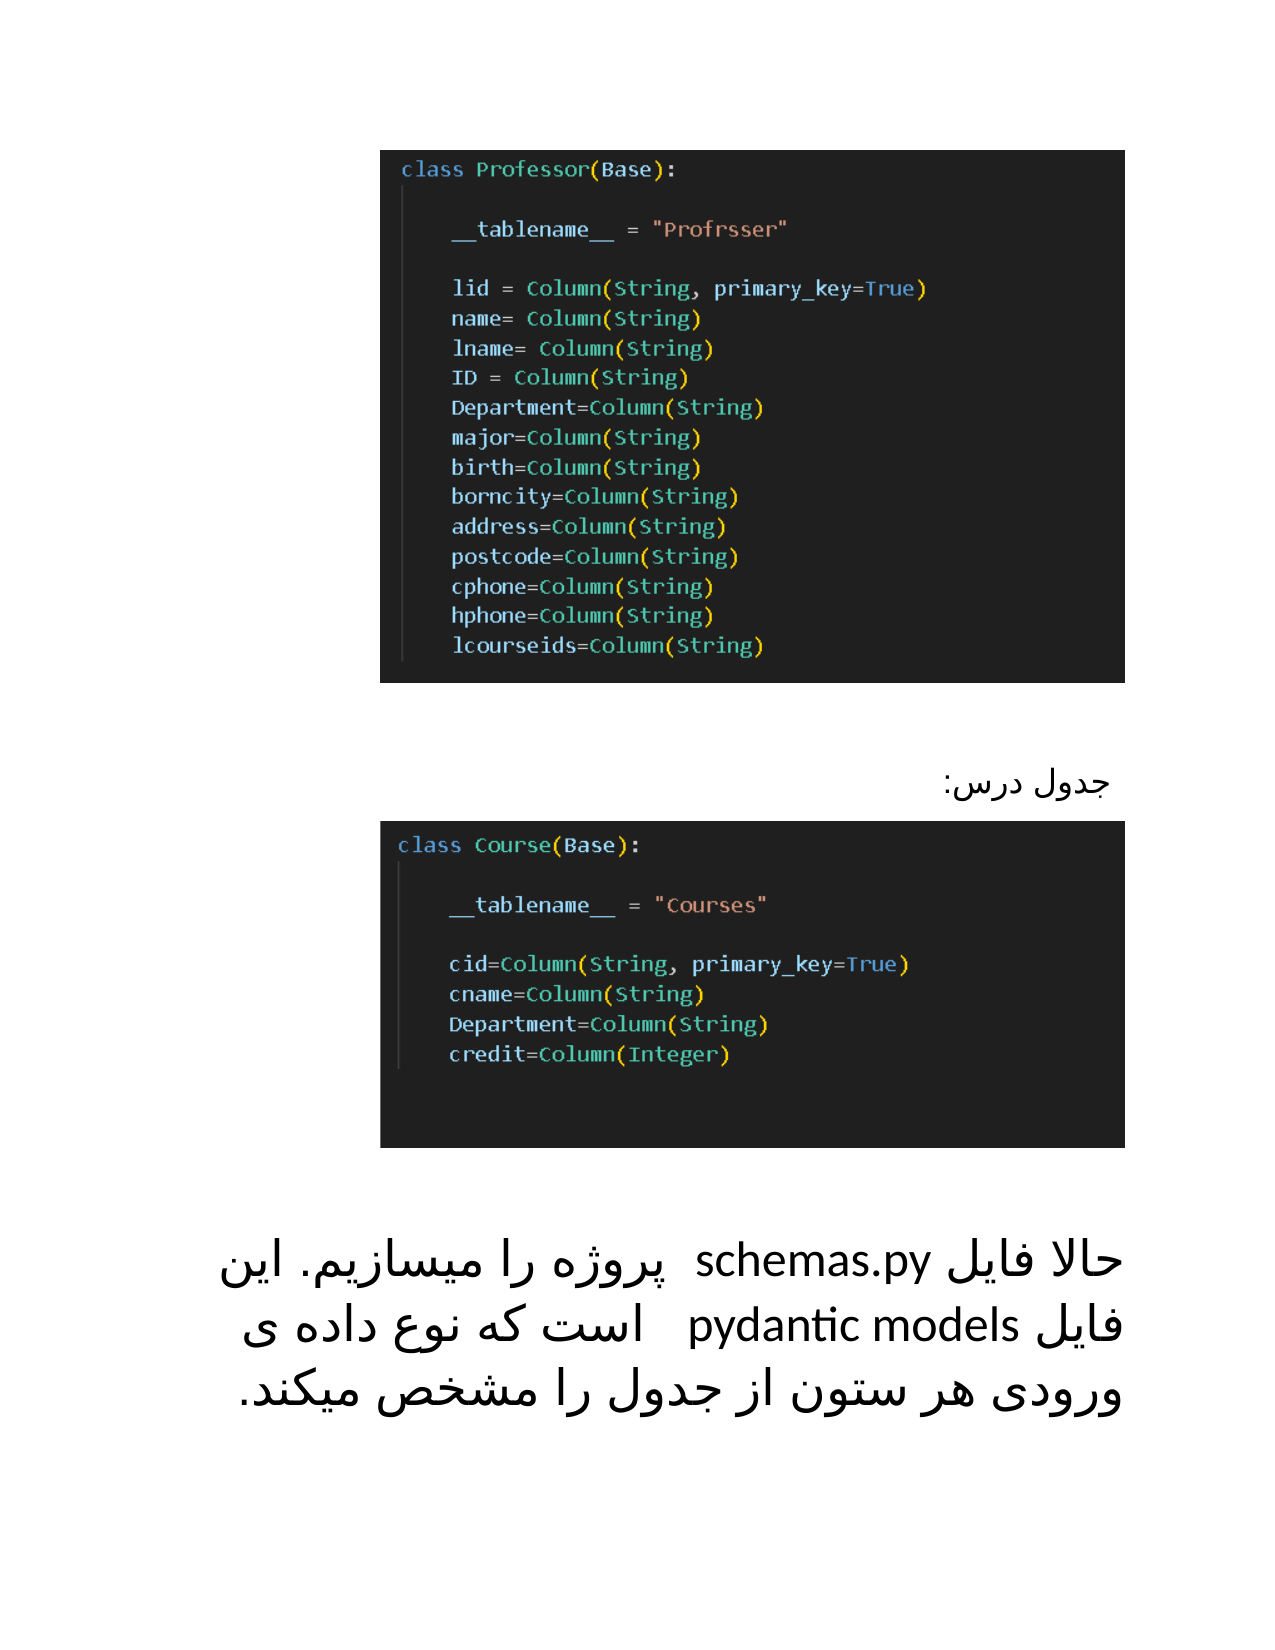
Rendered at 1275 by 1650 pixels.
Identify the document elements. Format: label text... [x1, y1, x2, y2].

picture [380, 821, 1125, 1148]
text حالا فایل schemas.py پروژه را میسازیم. این فایل pydantic models است که نوع داده ی ورودی هر ستون از جدول را مشخص میکند. [150, 1227, 1125, 1416]
picture [380, 150, 1125, 683]
text جدول درس: [150, 762, 1125, 801]
